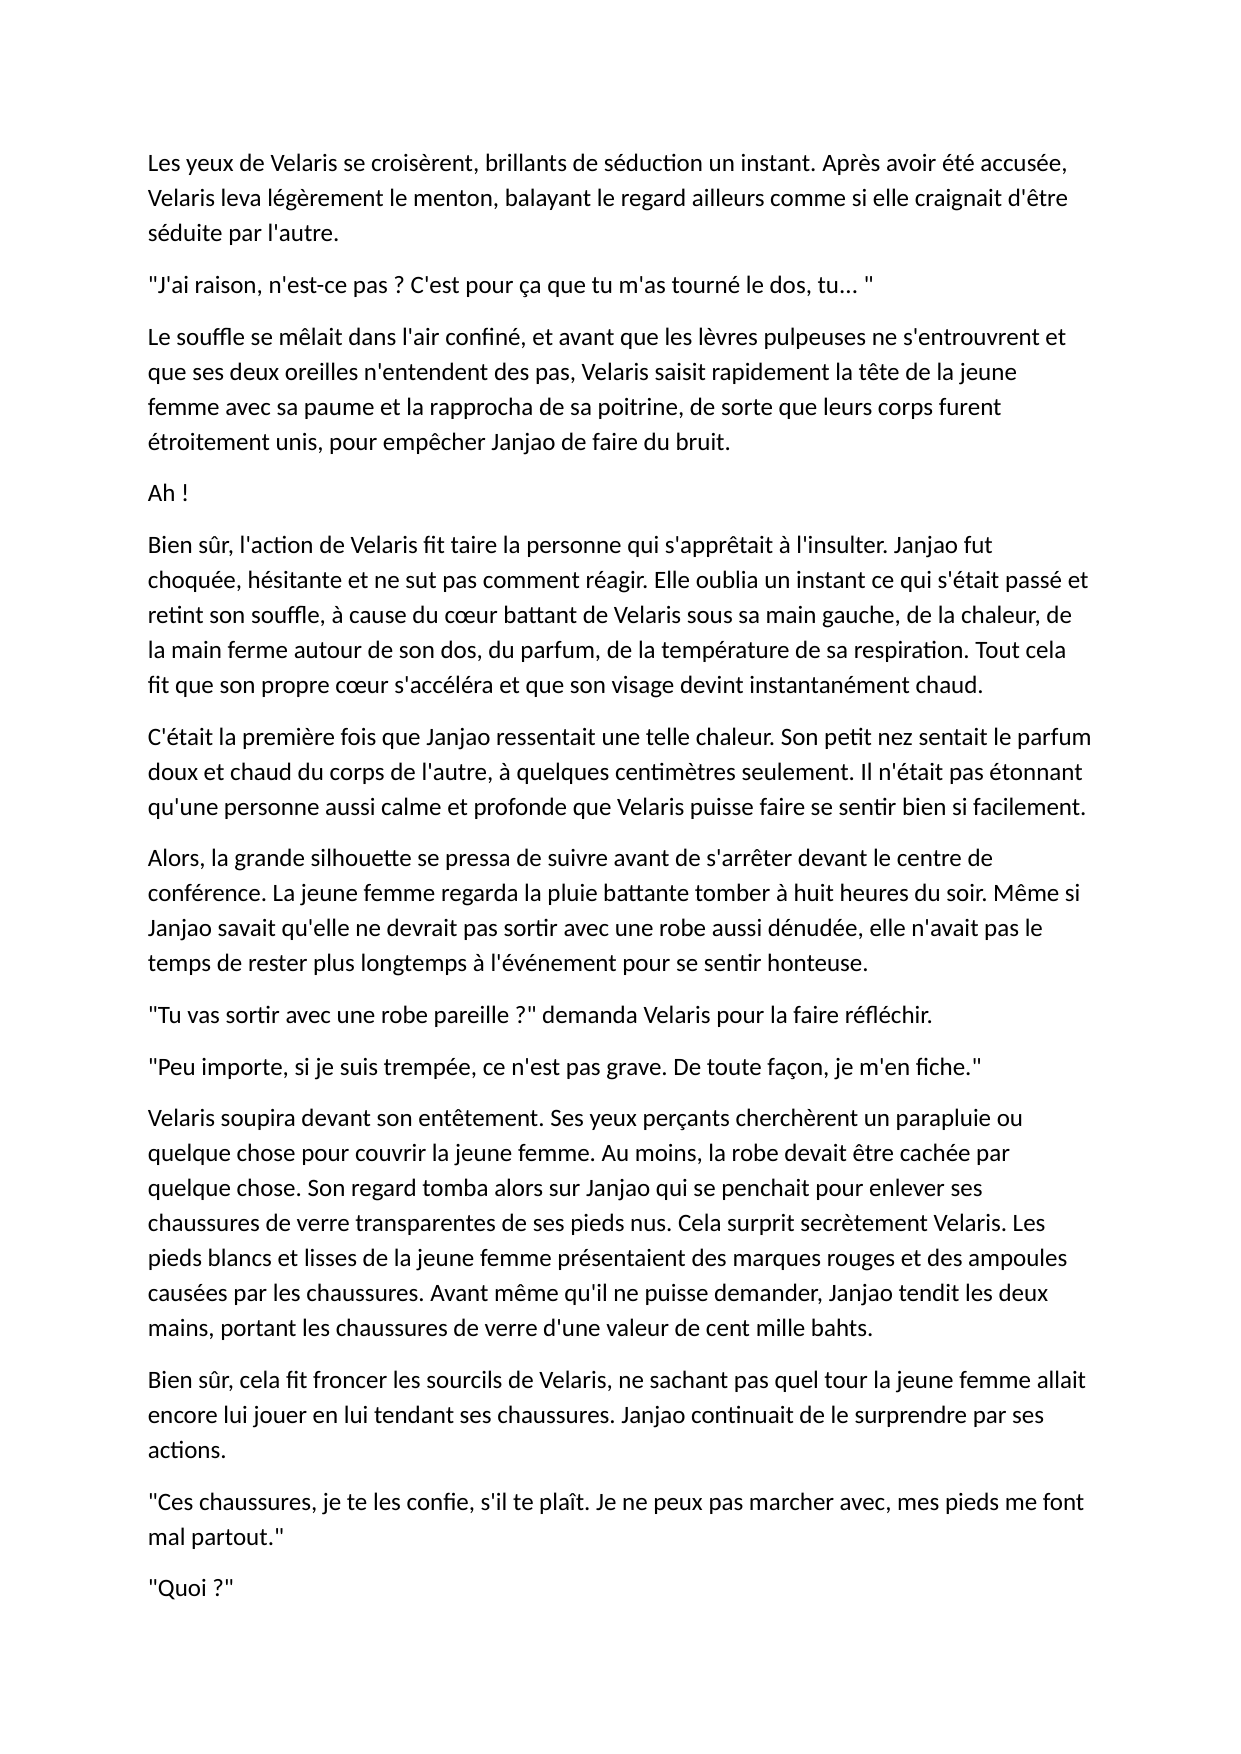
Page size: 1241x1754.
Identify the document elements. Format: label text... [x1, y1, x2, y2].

text "Tu vas sortir avec une robe pareille ?" demanda Velaris pour la faire réfléchir. [148, 999, 1093, 1030]
text "J'ai raison, n'est-ce pas ? C'est pour ça que tu m'as tourné le dos, tu... " [148, 269, 1093, 300]
text Les yeux de Velaris se croisèrent, brillants de séduction un instant. Après avoir été accusée, Velaris leva légèrement le menton, balayant le regard ailleurs comme si elle craignait d'être séduite par l'autre. [148, 148, 1093, 248]
text Alors, la grande silhouette se pressa de suivre avant de s'arrêter devant le centre de conférence. La jeune femme regarda la pluie battante tomber à huit heures du soir. Même si Janjao savait qu'elle ne devrait pas sortir avec une robe aussi dénudée, elle n'avait pas le temps de rester plus longtemps à l'événement pour se sentir honteuse. [148, 843, 1093, 978]
text "Ces chaussures, je te les confie, s'il te plaît. Je ne peux pas marcher avec, mes pieds me font mal partout." [148, 1486, 1093, 1551]
text Bien sûr, cela fit froncer les sourcils de Velaris, ne sachant pas quel tour la jeune femme allait encore lui jouer en lui tendant ses chaussures. Janjao continuait de le surprendre par ses actions. [148, 1364, 1093, 1465]
text Le souffle se mêlait dans l'air confiné, et avant que les lèvres pulpeuses ne s'entrouvrent et que ses deux oreilles n'entendent des pas, Velaris saisit rapidement la tête de la jeune femme avec sa paume et la rapprocha de sa poitrine, de sorte que leurs corps furent étroitement unis, pour empêcher Janjao de faire du bruit. [148, 321, 1093, 456]
text "Quoi ?" [148, 1573, 1093, 1603]
text Bien sûr, l'action de Velaris fit taire la personne qui s'apprêtait à l'insulter. Janjao fut choquée, hésitante et ne sut pas comment réagir. Elle oublia un instant ce qui s'était passé et retint son souffle, à cause du cœur battant de Velaris sous sa main gauche, de la chaleur, de la main ferme autour de son dos, du parfum, de la température de sa respiration. Tout cela fit que son propre cœur s'accéléra et que son visage devint instantanément chaud. [148, 529, 1093, 700]
text "Peu importe, si je suis trempée, ce n'est pas grave. De toute façon, je m'en fiche." [148, 1051, 1093, 1081]
text Ah ! [148, 478, 1093, 508]
text Velaris soupira devant son entêtement. Ses yeux perçants cherchèrent un parapluie ou quelque chose pour couvrir la jeune femme. Au moins, la robe devait être cachée par quelque chose. Son regard tomba alors sur Janjao qui se penchait pour enlever ses chaussures de verre transparentes de ses pieds nus. Cela surprit secrètement Velaris. Les pieds blancs et lisses de la jeune femme présentaient des marques rouges et des ampoules causées par les chaussures. Avant même qu'il ne puisse demander, Janjao tendit les deux mains, portant les chaussures de verre d'une valeur de cent mille bahts. [148, 1103, 1093, 1343]
text C'était la première fois que Janjao ressentait une telle chaleur. Son petit nez sentait le parfum doux et chaud du corps de l'autre, à quelques centimètres seulement. Il n'était pas étonnant qu'une personne aussi calme et profonde que Velaris puisse faire se sentir bien si facilement. [148, 721, 1093, 821]
